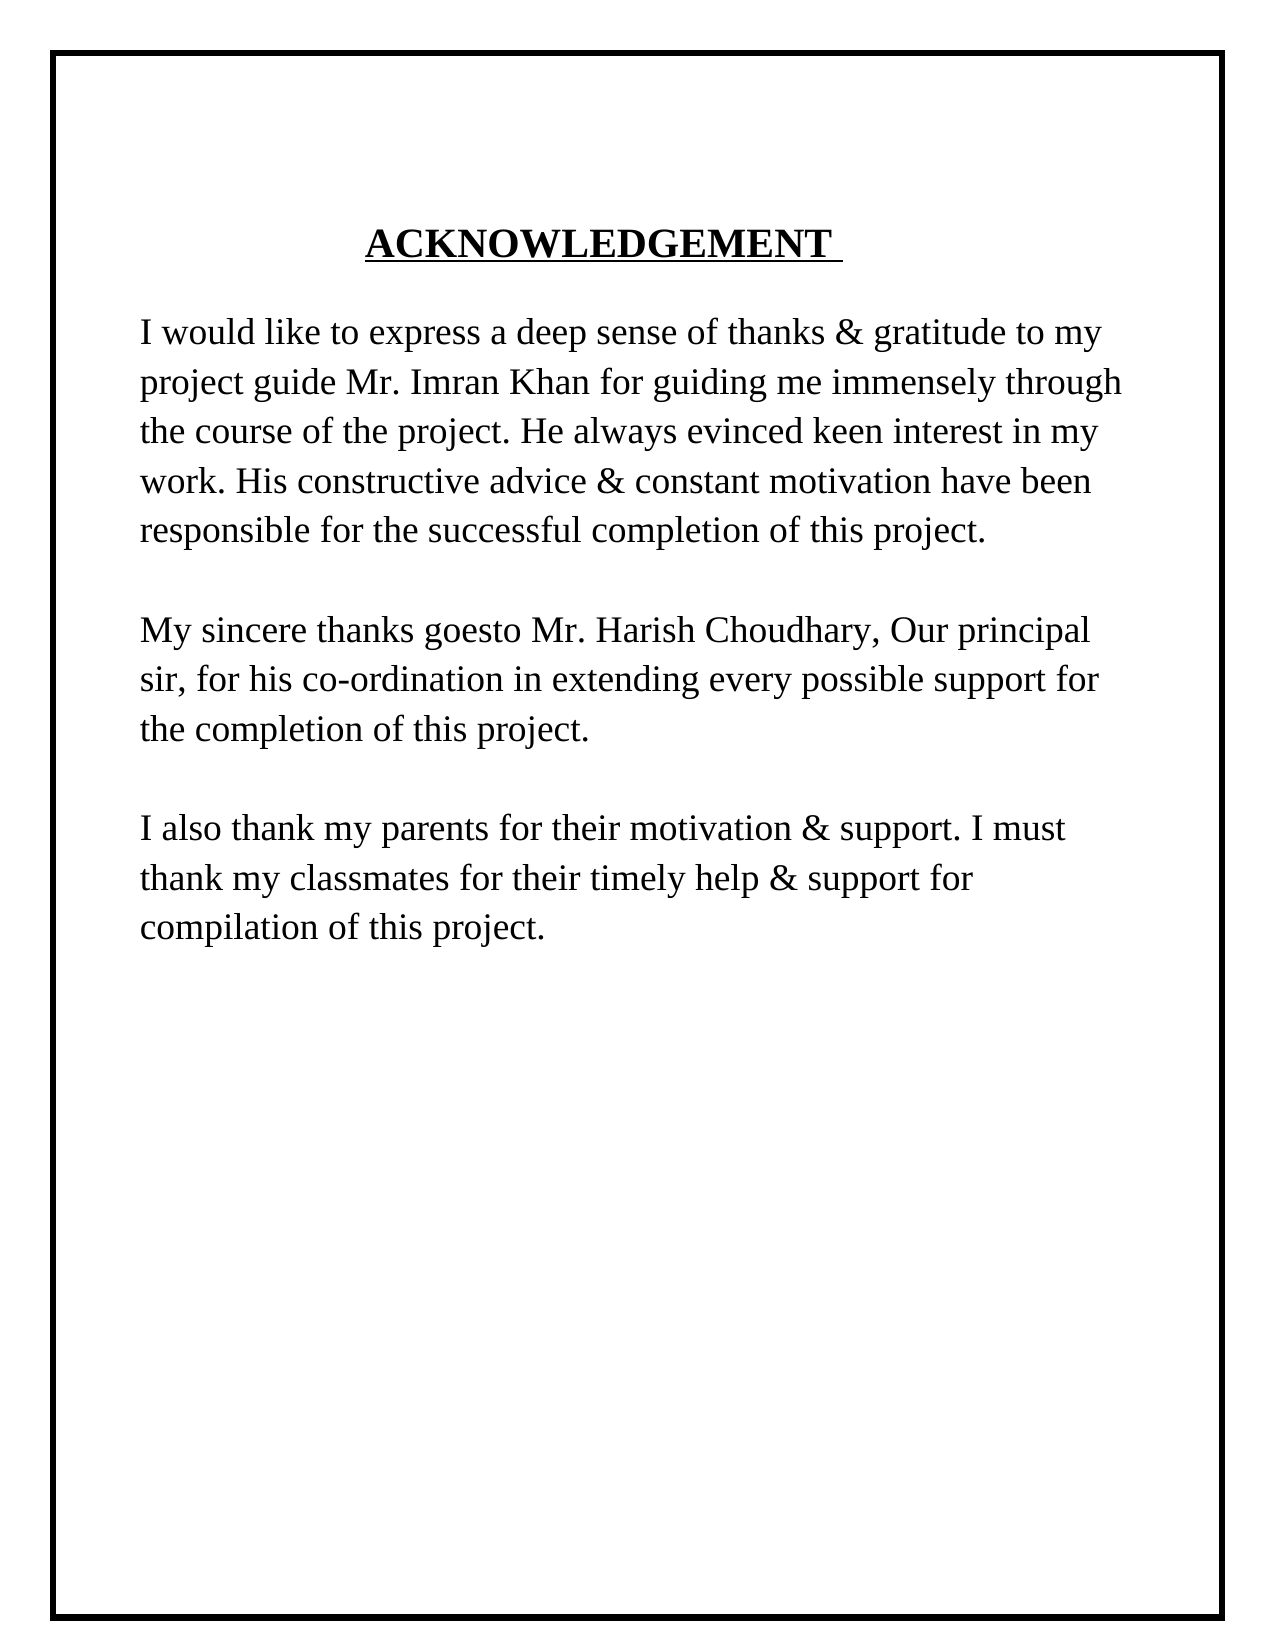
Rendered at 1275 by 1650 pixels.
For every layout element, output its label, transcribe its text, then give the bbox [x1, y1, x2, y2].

text I also thank my parents for their motivation & support. I must thank my classmates for their timely help & support for compilation of this project. [139, 805, 1137, 948]
text I would like to express a deep sense of thanks & gratitude to my project guide Mr. Imran Khan for guiding me immensely through the course of the project. He always evinced keen interest in my work. His constructive advice & constant motivation have been responsible for the successful completion of this project. [139, 309, 1137, 551]
text My sincere thanks goesto Mr. Harish Choudhary, Our principal sir, for his co-ordination in extending every possible support for the completion of this project. [139, 607, 1137, 749]
text ACKNOWLEDGEMENT [289, 218, 1137, 266]
